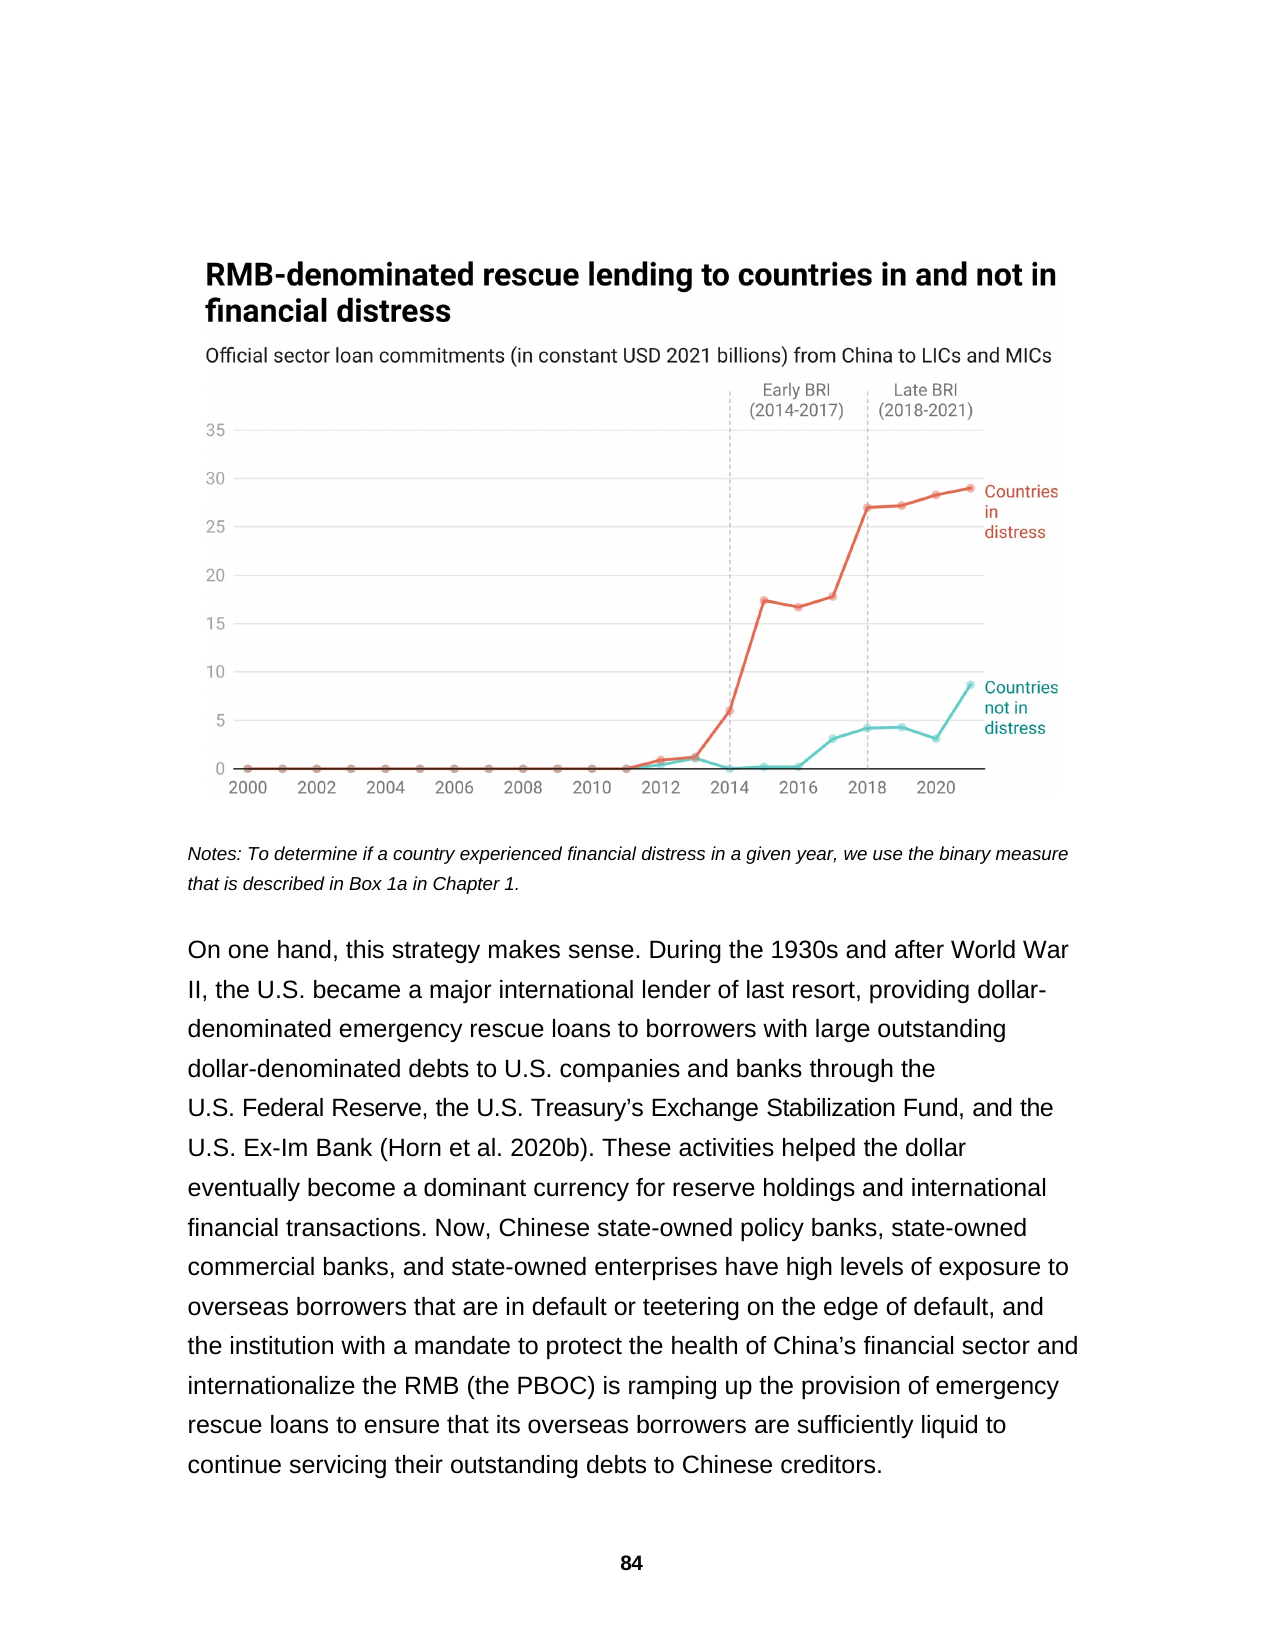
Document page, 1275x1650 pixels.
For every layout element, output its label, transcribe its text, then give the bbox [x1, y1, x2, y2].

text U.S. Federal Reserve, the U.S. Treasury’s Exchange Stabilization Fund, and the [187, 1094, 1167, 1122]
picture [205, 261, 1058, 794]
text On one hand, this strategy makes sense. During the 1930s and after World War II, the U.S. became a major international lender of last resort, providing dollar-denominated emergency rescue loans to borrowers with large outstanding dollar-denominated debts to U.S. companies and banks through the [187, 935, 1079, 1083]
text Notes: To determine if a country experienced ﬁnancial distress in a given year, we use the binary measure that is described in Box 1a in Chapter 1. [187, 843, 1087, 894]
text U.S. Ex-Im Bank (Horn et al. 2020b). These activities helped the dollar eventually become a dominant currency for reserve holdings and international ﬁnancial transactions. Now, Chinese state-owned policy banks, state-owned commercial banks, and state-owned enterprises have high levels of exposure to overseas borrowers that are in default or teetering on the edge of default, and the institution with a mandate to protect the health of China’s ﬁnancial sector and internationalize the RMB (the PBOC) is ramping up the provision of emergency rescue loans to ensure that its overseas borrowers are sufﬁciently liquid to continue servicing their outstanding debts to Chinese creditors. [187, 1133, 1082, 1479]
